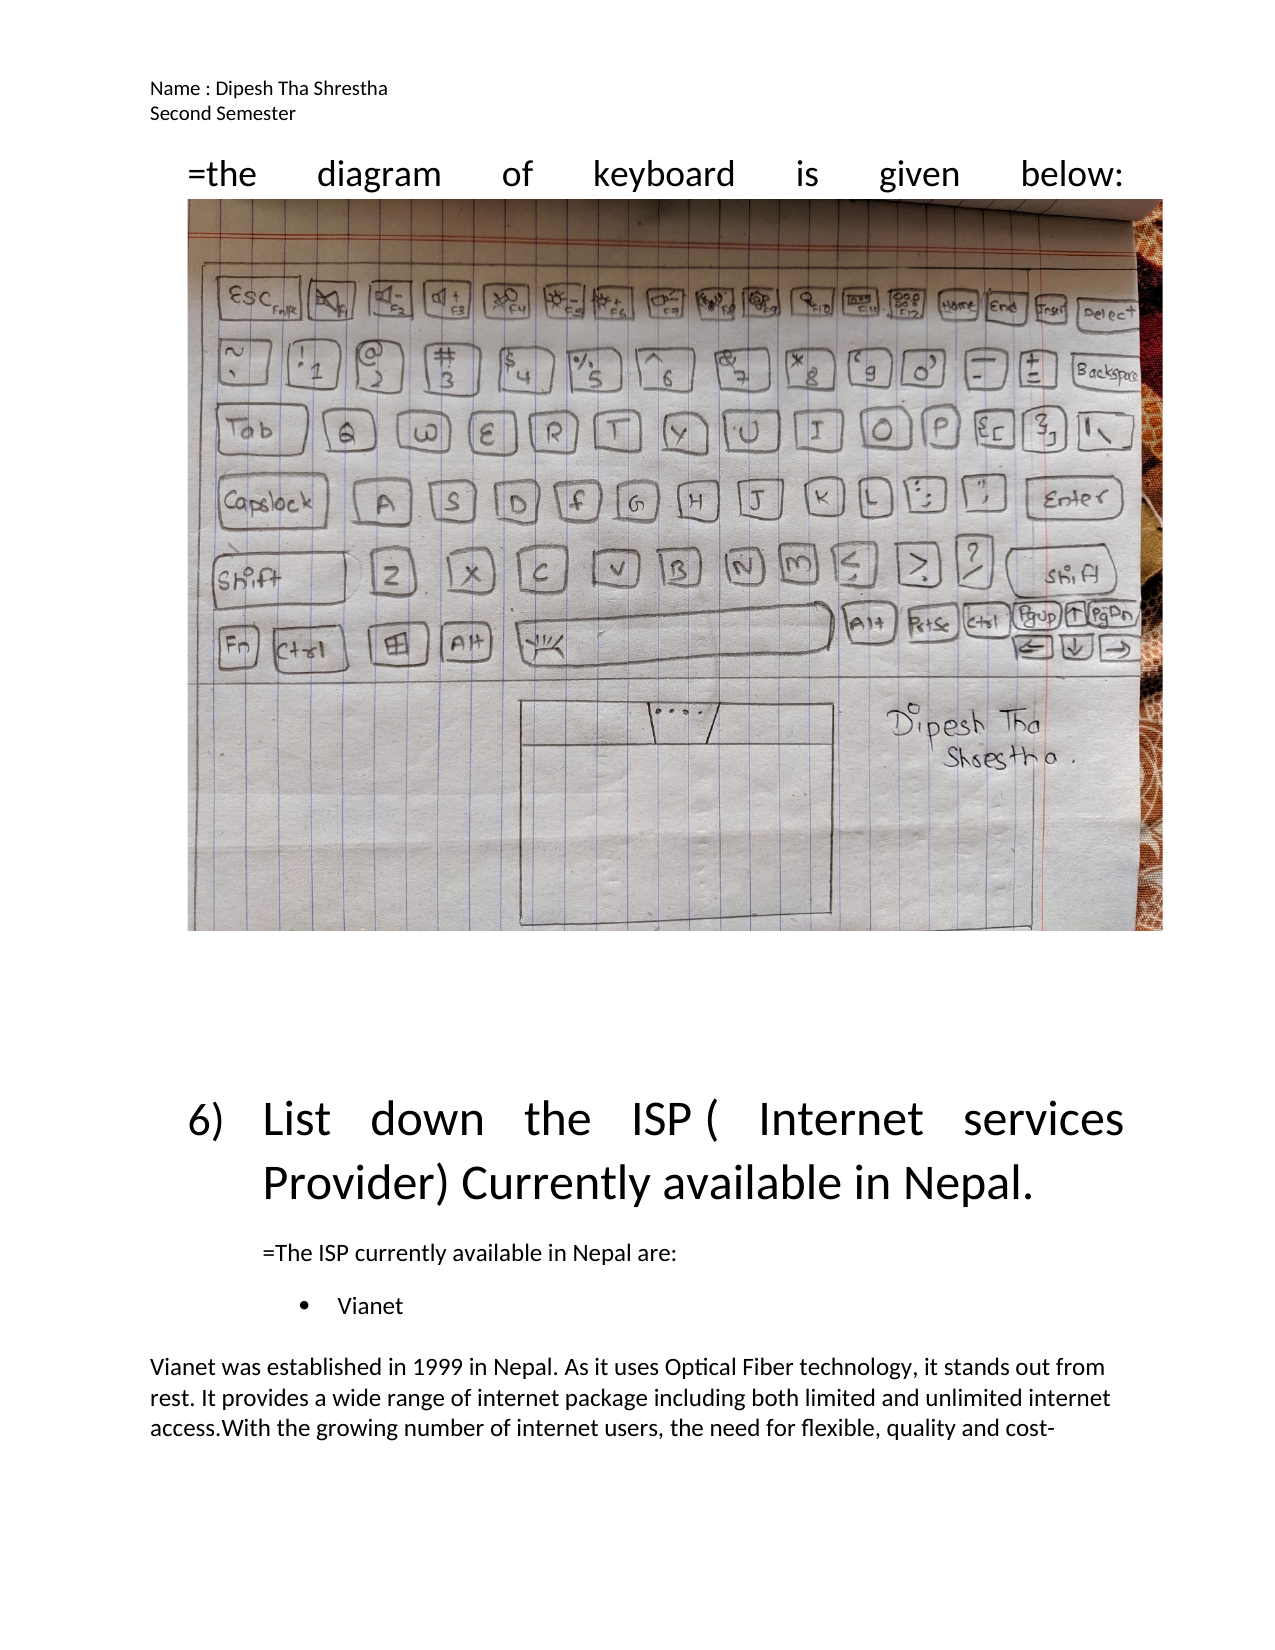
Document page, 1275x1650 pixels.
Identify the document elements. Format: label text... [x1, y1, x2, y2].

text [150, 1351, 1125, 1443]
list List down the ISP ( Internet services Provider) Currently available in Nepal. [187, 1087, 1125, 1212]
text =the diagram of keyboard is given below: [187, 150, 1125, 199]
text =The ISP currently available in Nepal are: [262, 1237, 1125, 1267]
list Vianet [300, 1290, 1125, 1320]
picture [187, 199, 1163, 931]
